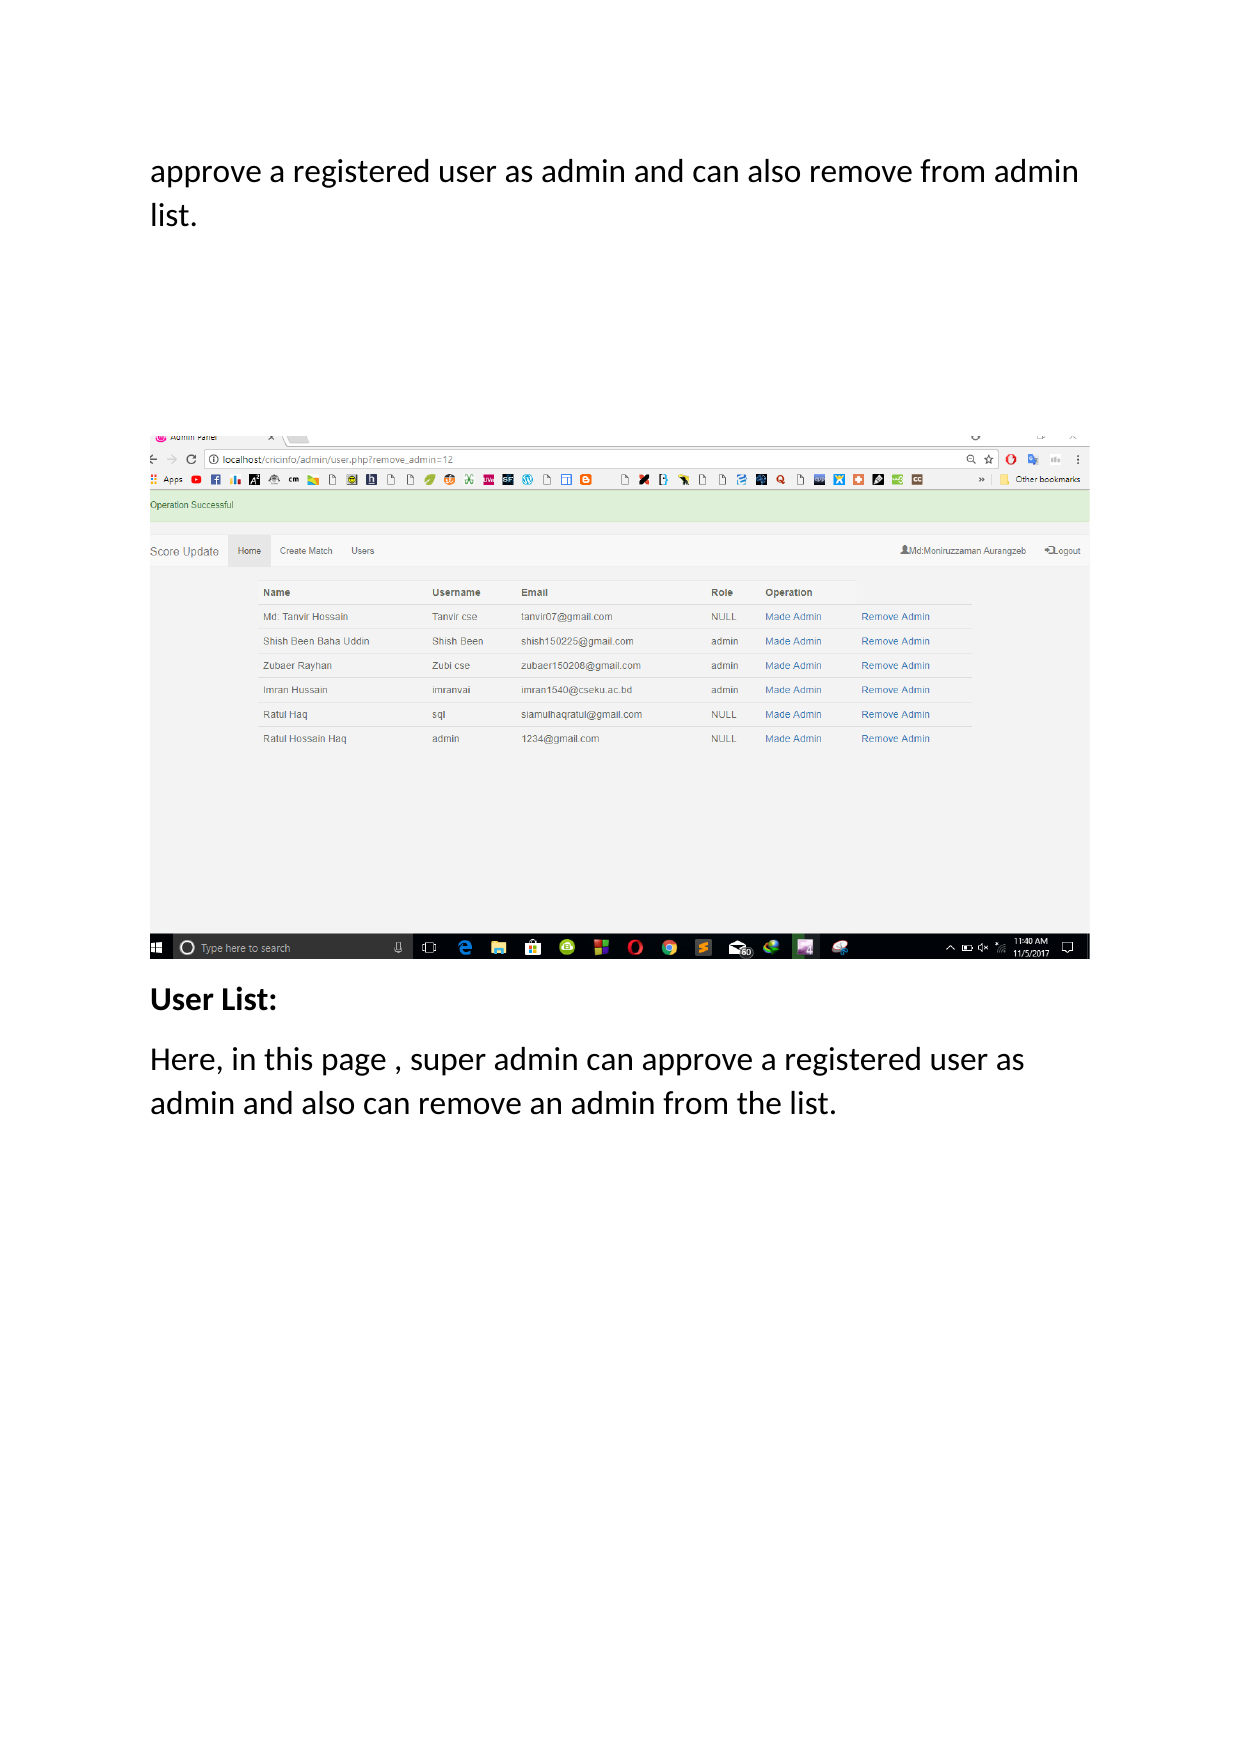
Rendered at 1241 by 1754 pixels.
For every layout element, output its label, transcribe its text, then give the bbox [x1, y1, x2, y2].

text User List: [150, 977, 1090, 1018]
text Here, in this page , super admin can approve a registered user as admin and also can remove an admin from the list. [150, 1038, 1090, 1123]
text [150, 150, 1090, 235]
picture [150, 436, 1090, 959]
